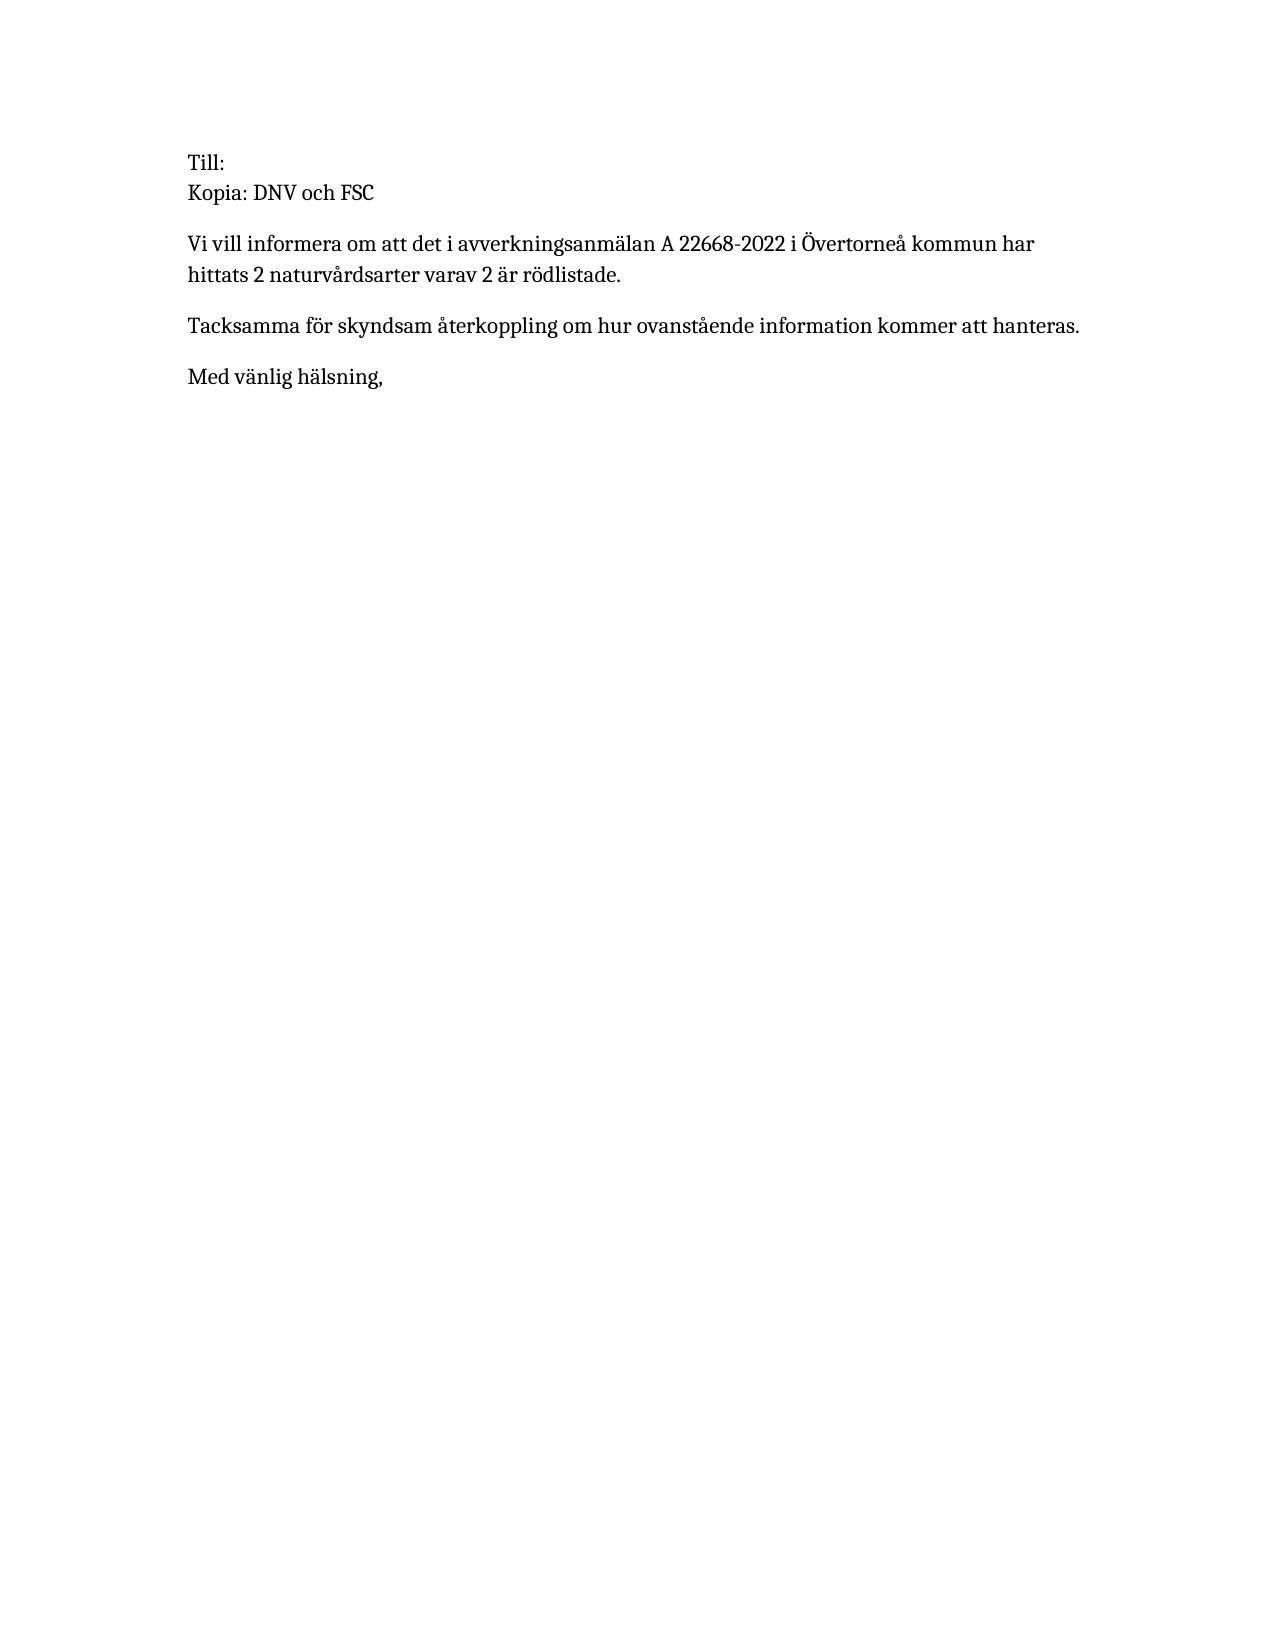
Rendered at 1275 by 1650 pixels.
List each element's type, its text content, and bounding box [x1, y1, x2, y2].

text Vi vill informera om att det i avverkningsanmälan A 22668-2022 i Övertorneå kommun har hittats 2 naturvårdsarter varav 2 är rödlistade. [187, 231, 1087, 288]
text Med vänlig hälsning, [187, 363, 1087, 420]
text Till: Kopia: DNV och FSC [187, 150, 1087, 207]
text Tacksamma för skyndsam återkoppling om hur ovanstående information kommer att hanteras. [187, 312, 1087, 339]
